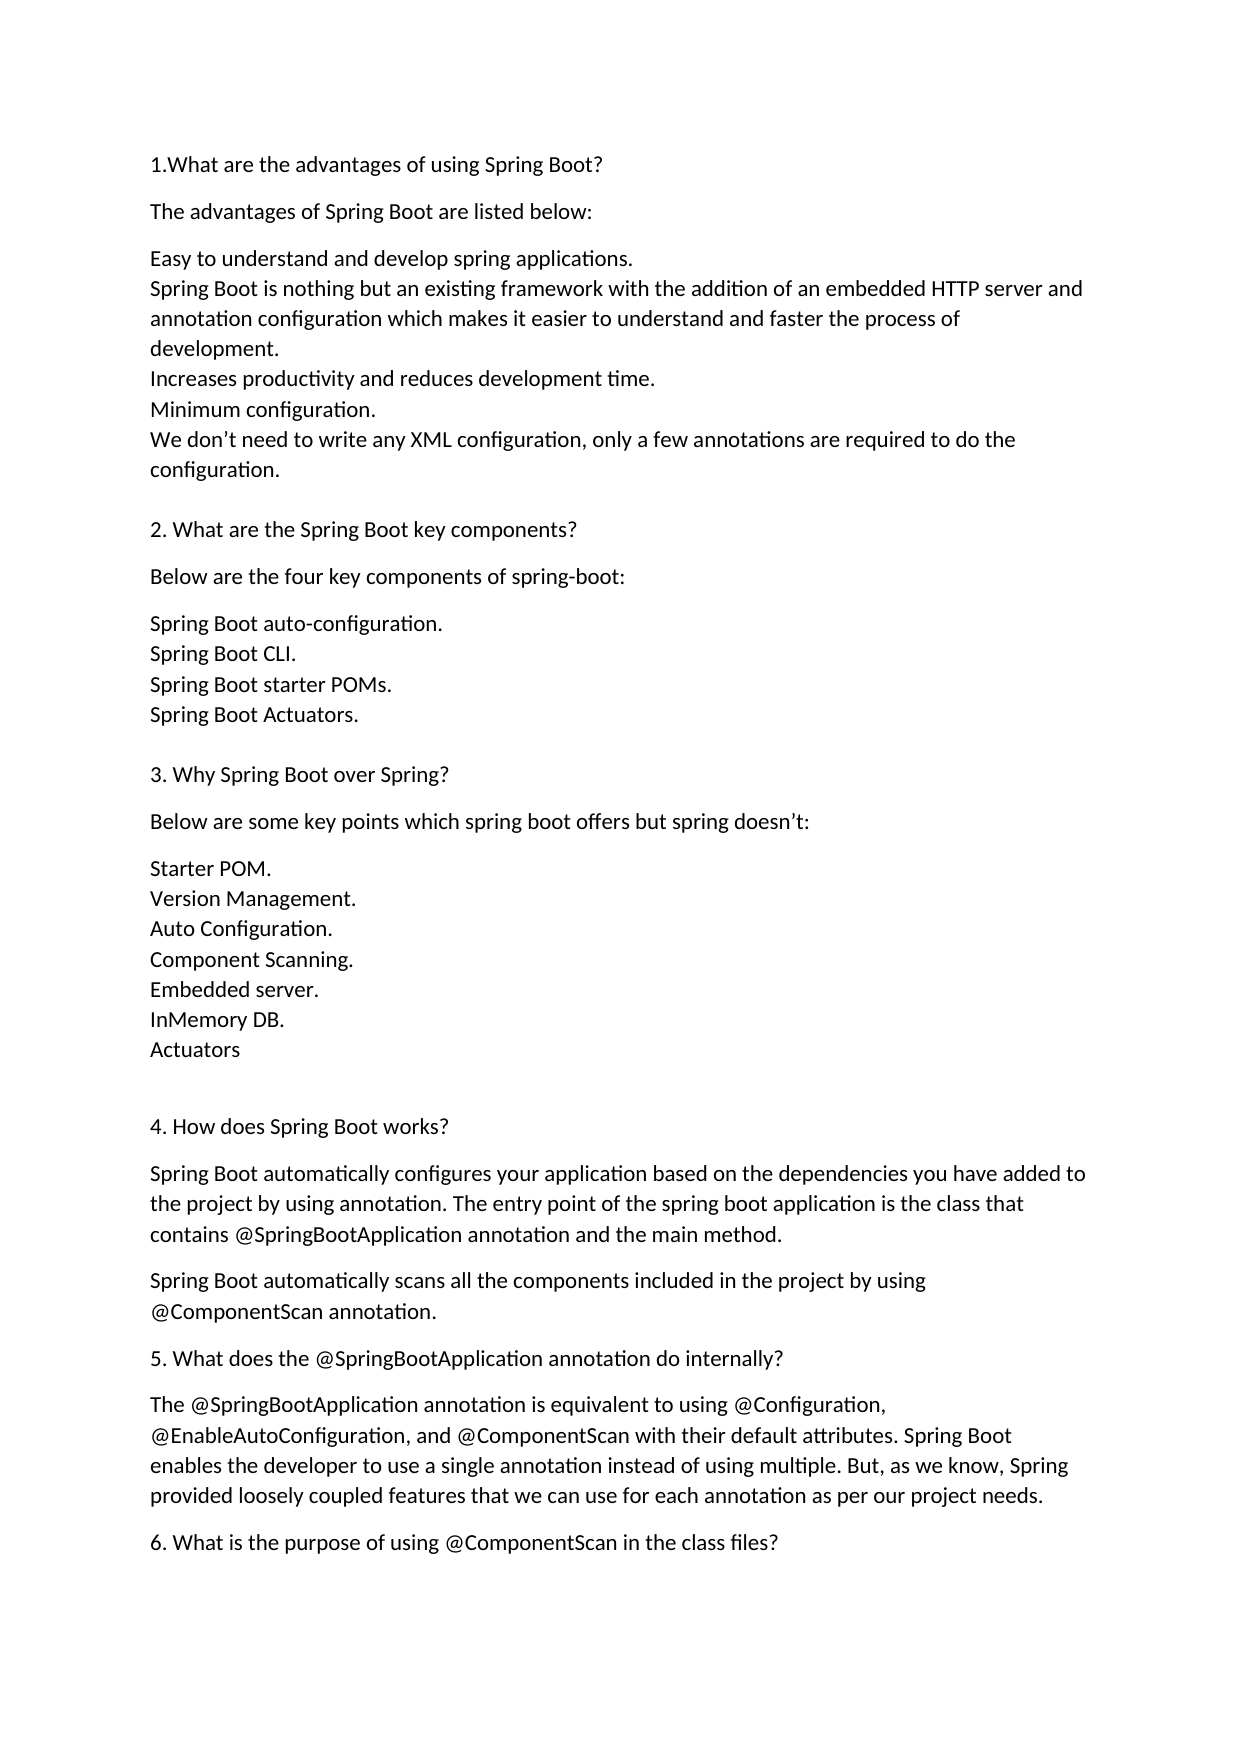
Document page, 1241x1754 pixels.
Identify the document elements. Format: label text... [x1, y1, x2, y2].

text Auto Configuration. [150, 914, 1090, 943]
text Spring Boot automatically configures your application based on the dependencies you have added to the project by using annotation. The entry point of the spring boot application is the class that contains @SpringBootApplication annotation and the main method. [150, 1159, 1090, 1248]
text Spring Boot auto-configuration. [150, 609, 1090, 637]
text Actuators [150, 1035, 1090, 1063]
text 2. What are the Spring Boot key components? [150, 516, 1090, 544]
text We don’t need to write any XML configuration, only a few annotations are required to do the configuration. [150, 425, 1090, 483]
text The advantages of Spring Boot are listed below: [150, 197, 1090, 225]
text Spring Boot CLI. [150, 639, 1090, 668]
text The @SpringBootApplication annotation is equivalent to using @Configuration, @EnableAutoConfiguration, and @ComponentScan with their default attributes. Spring Boot enables the developer to use a single annotation instead of using multiple. But, as we know, Spring provided loosely coupled features that we can use for each annotation as per our project needs. [150, 1391, 1090, 1509]
text Spring Boot starter POMs. [150, 670, 1090, 698]
text Below are the four key components of spring-boot: [150, 562, 1090, 591]
text Spring Boot Actuators. [150, 700, 1090, 728]
text Minimum configuration. [150, 395, 1090, 423]
text Increases productivity and reduces development time. [150, 364, 1090, 393]
text 4. How does Spring Boot works? [150, 1112, 1090, 1141]
text 3. Why Spring Boot over Spring? [150, 760, 1090, 788]
text Spring Boot automatically scans all the components included in the project by using @ComponentScan annotation. [150, 1267, 1090, 1325]
text 5. What does the @SpringBootApplication annotation do internally? [150, 1344, 1090, 1372]
text 6. What is the purpose of using @ComponentScan in the class files? [150, 1528, 1090, 1556]
text Starter POM. [150, 854, 1090, 882]
text Component Scanning. [150, 945, 1090, 973]
text InMemory DB. [150, 1005, 1090, 1033]
text Below are some key points which spring boot offers but spring doesn’t: [150, 807, 1090, 835]
text Version Management. [150, 884, 1090, 912]
text Embedded server. [150, 975, 1090, 1003]
text Easy to understand and develop spring applications. [150, 244, 1090, 272]
text 1.What are the advantages of using Spring Boot? [150, 150, 1090, 178]
text Spring Boot is nothing but an existing framework with the addition of an embedded HTTP server and annotation configuration which makes it easier to understand and faster the process of development. [150, 274, 1090, 362]
